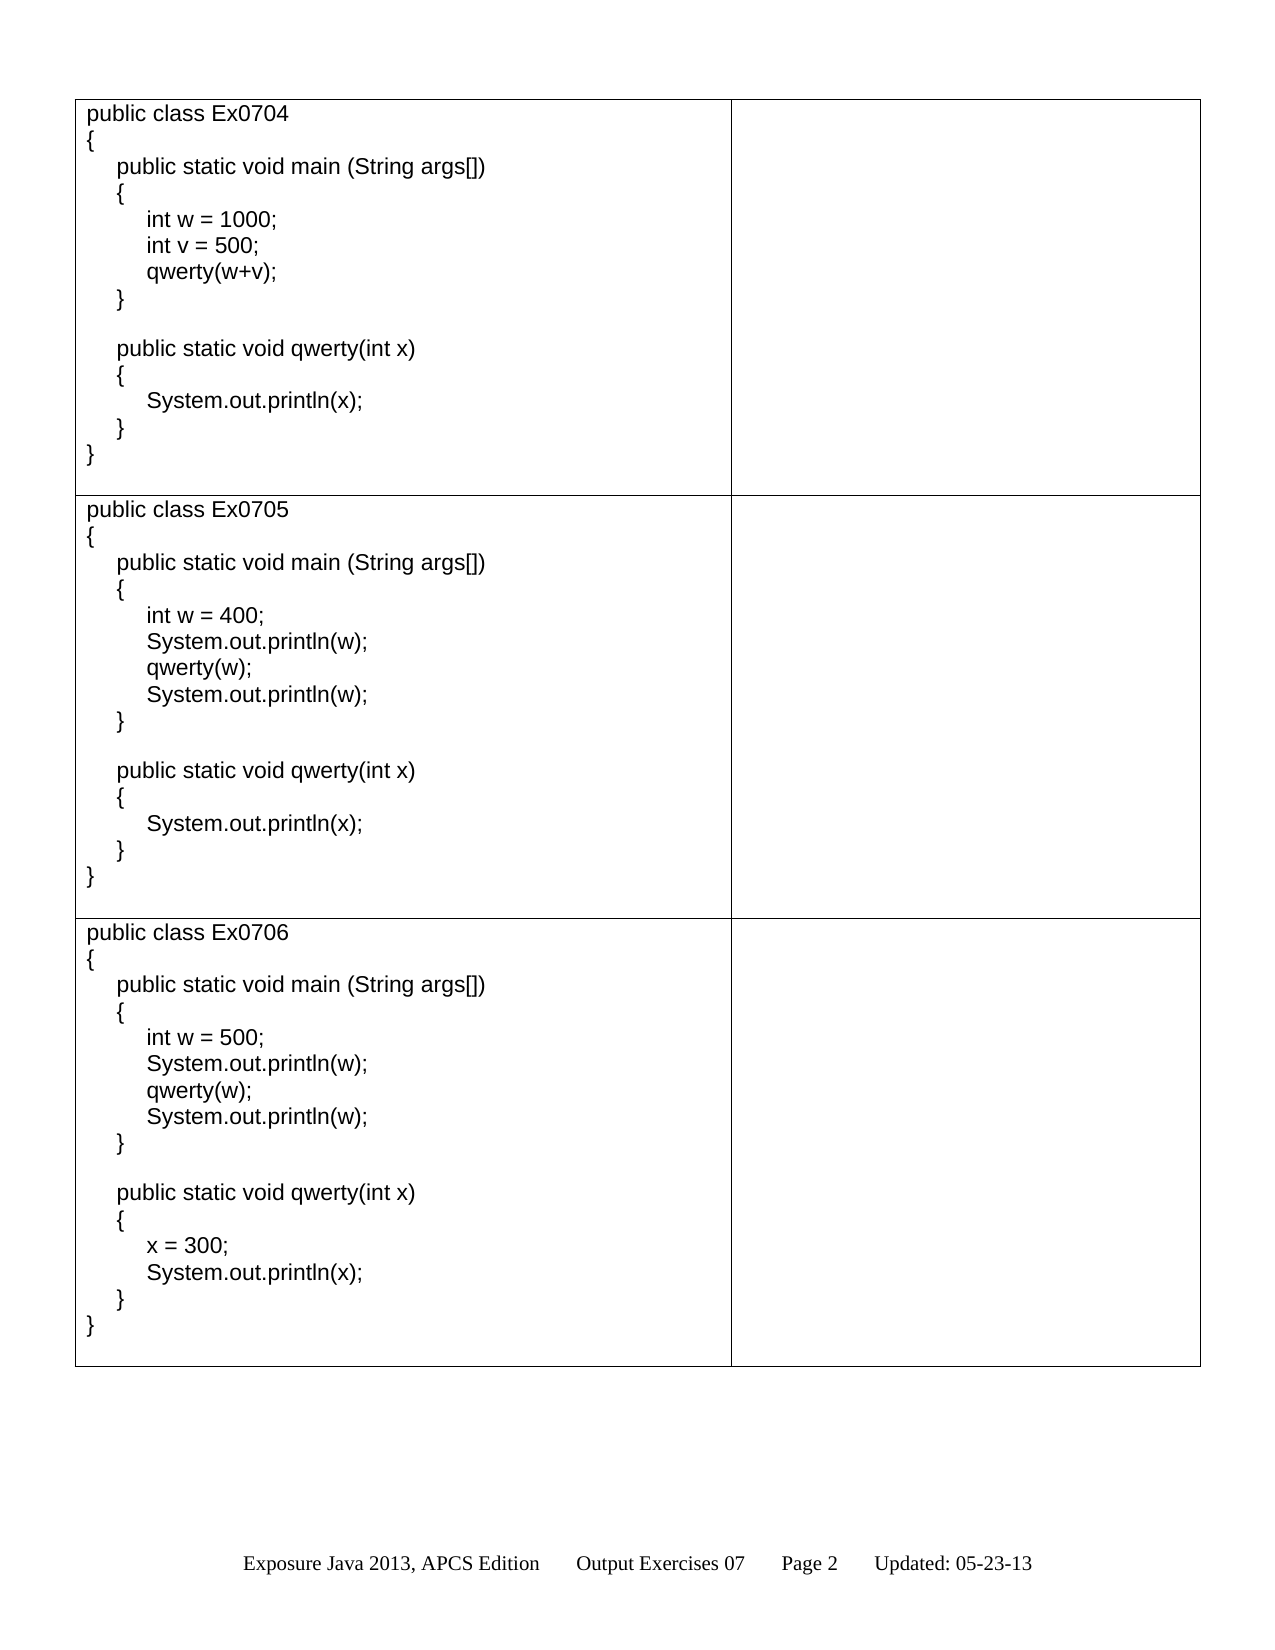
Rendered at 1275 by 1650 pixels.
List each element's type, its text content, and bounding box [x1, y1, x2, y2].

table_cell public class Ex0706 { public static void main (String args[]) { int w = 500; System.out.println(w); qwerty(w); System.out.println(w); } public static void qwerty(int x) { x = 300; System.out.println(x); } } [76, 919, 731, 1366]
table_cell public class Ex0705 { public static void main (String args[]) { int w = 400; System.out.println(w); qwerty(w); System.out.println(w); } public static void qwerty(int x) { System.out.println(x); } } [76, 496, 731, 917]
table_cell [732, 496, 1200, 917]
table_cell [732, 100, 1200, 495]
table_cell public class Ex0704 { public static void main (String args[]) { int w = 1000; int v = 500; qwerty(w+v); } public static void qwerty(int x) { System.out.println(x); } } [76, 100, 731, 495]
table_cell [732, 919, 1200, 1366]
